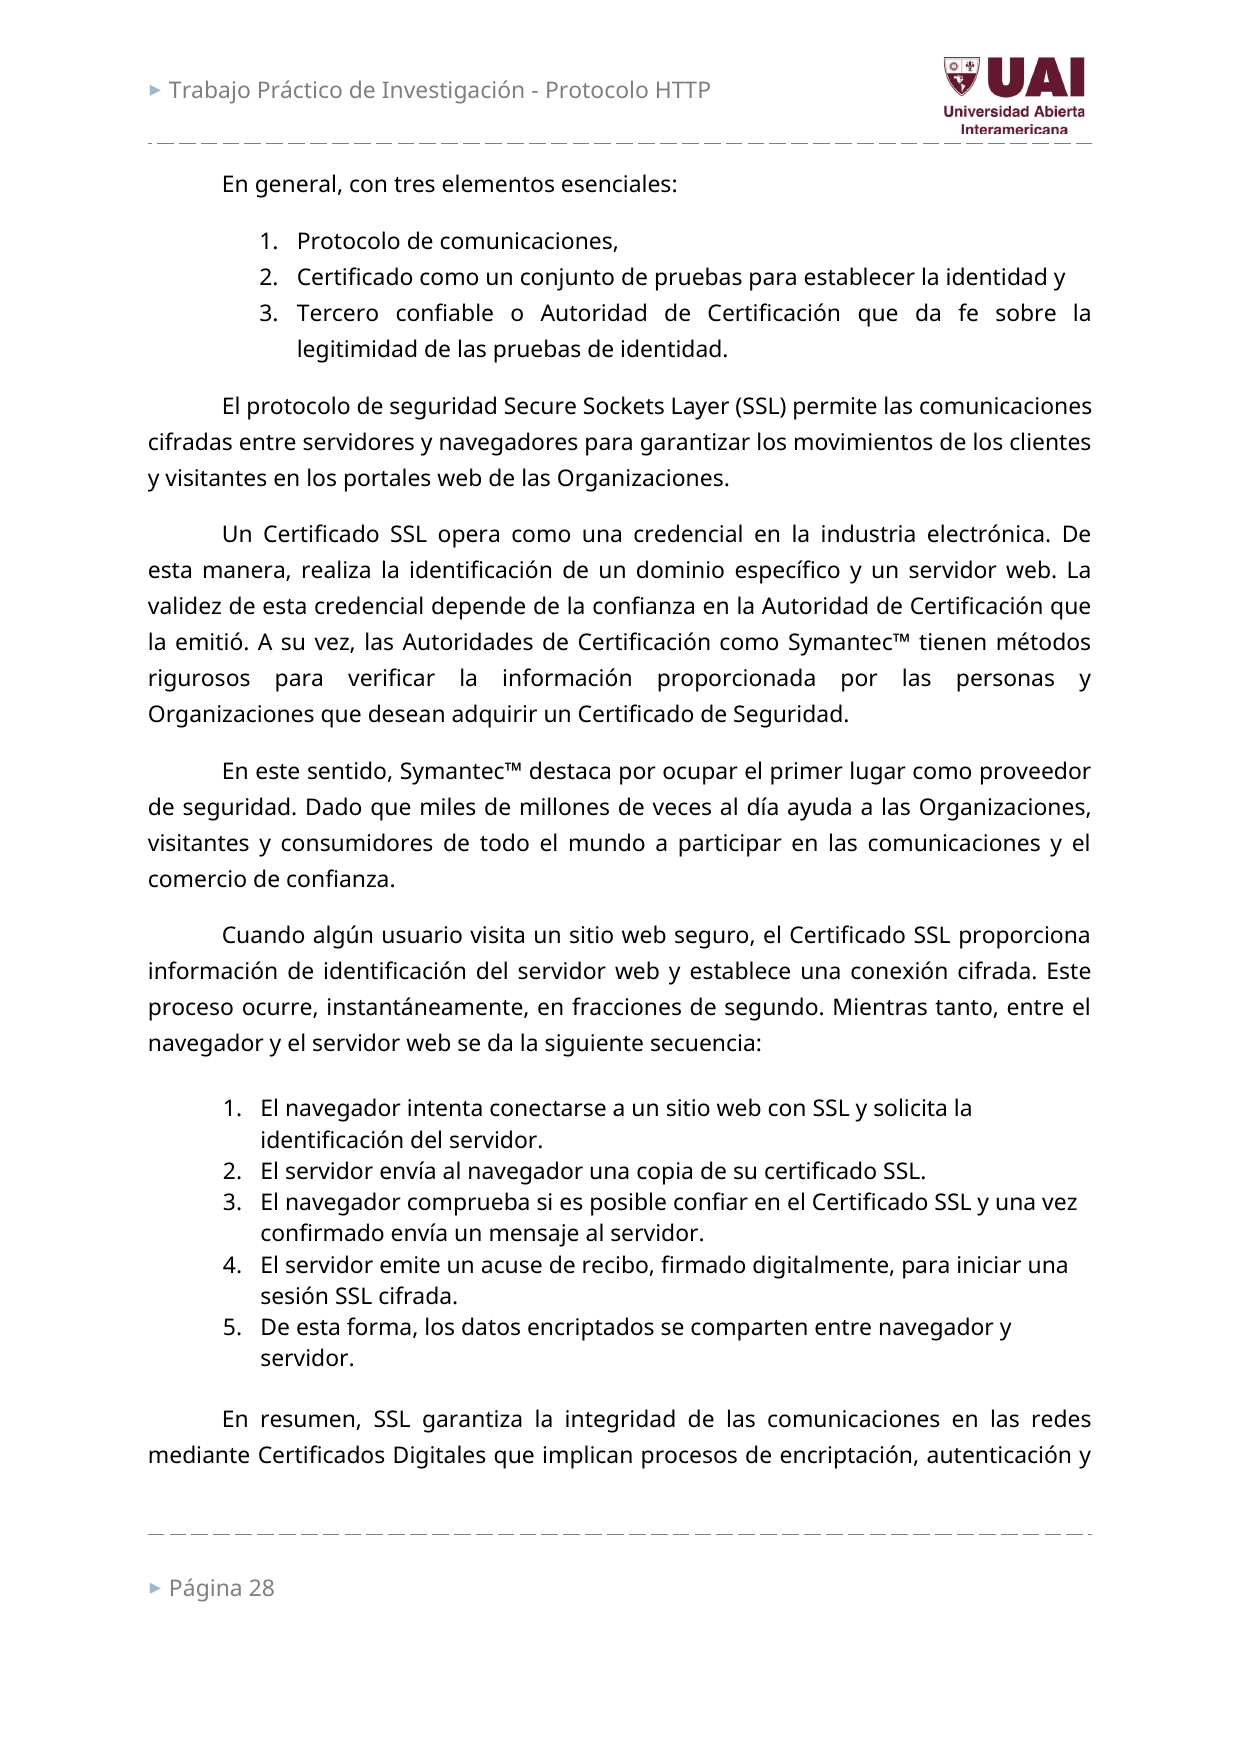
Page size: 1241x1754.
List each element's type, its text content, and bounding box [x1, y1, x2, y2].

list El navegador comprueba si es posible confiar en el Certificado SSL y una vez confirmado envía un mensaje al servidor. [223, 1186, 1092, 1248]
text El protocolo de seguridad Secure Sockets Layer (SSL) permite las comunicaciones cifradas entre servidores y navegadores para garantizar los movimientos de los clientes y visitantes en los portales web de las Organizaciones. [148, 390, 1092, 493]
list Protocolo de comunicaciones, [259, 225, 1092, 256]
text Cuando algún usuario visita un sitio web seguro, el Certificado SSL proporciona información de identificación del servidor web y establece una conexión cifrada. Este proceso ocurre, instantáneamente, en fracciones de segundo. Mientras tanto, entre el navegador y el servidor web se da la siguiente secuencia: [148, 919, 1092, 1058]
list El navegador intenta conectarse a un sitio web con SSL y solicita la identificación del servidor. [223, 1092, 1092, 1155]
text En este sentido, Symantec™ destaca por ocupar el primer lugar como proveedor de seguridad. Dado que miles de millones de veces al día ayuda a las Organizaciones, visitantes y consumidores de todo el mundo a participar en las comunicaciones y el comercio de confianza. [148, 755, 1092, 894]
list Tercero confiable o Autoridad de Certificación que da fe sobre la legitimidad de las pruebas de identidad. [259, 297, 1092, 364]
list De esta forma, los datos encriptados se comparten entre navegador y servidor. [223, 1311, 1092, 1373]
list El servidor emite un acuse de recibo, firmado digitalmente, para iniciar una sesión SSL cifrada. [223, 1248, 1092, 1311]
list El servidor envía al navegador una copia de su certificado SSL. [223, 1155, 1092, 1186]
text Un Certificado SSL opera como una credencial en la industria electrónica. De esta manera, realiza la identificación de un dominio específico y un servidor web. La validez de esta credencial depende de la confianza en la Autoridad de Certificación que la emitió. A su vez, las Autoridades de Certificación como Symantec™ tienen métodos rigurosos para verificar la información proporcionada por las personas y Organizaciones que desean adquirir un Certificado de Seguridad. [148, 518, 1092, 729]
picture [943, 57, 1085, 133]
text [148, 1403, 1092, 1470]
text En general, con tres elementos esenciales: [148, 168, 1092, 199]
list Certificado como un conjunto de pruebas para establecer la identidad y [259, 261, 1092, 292]
